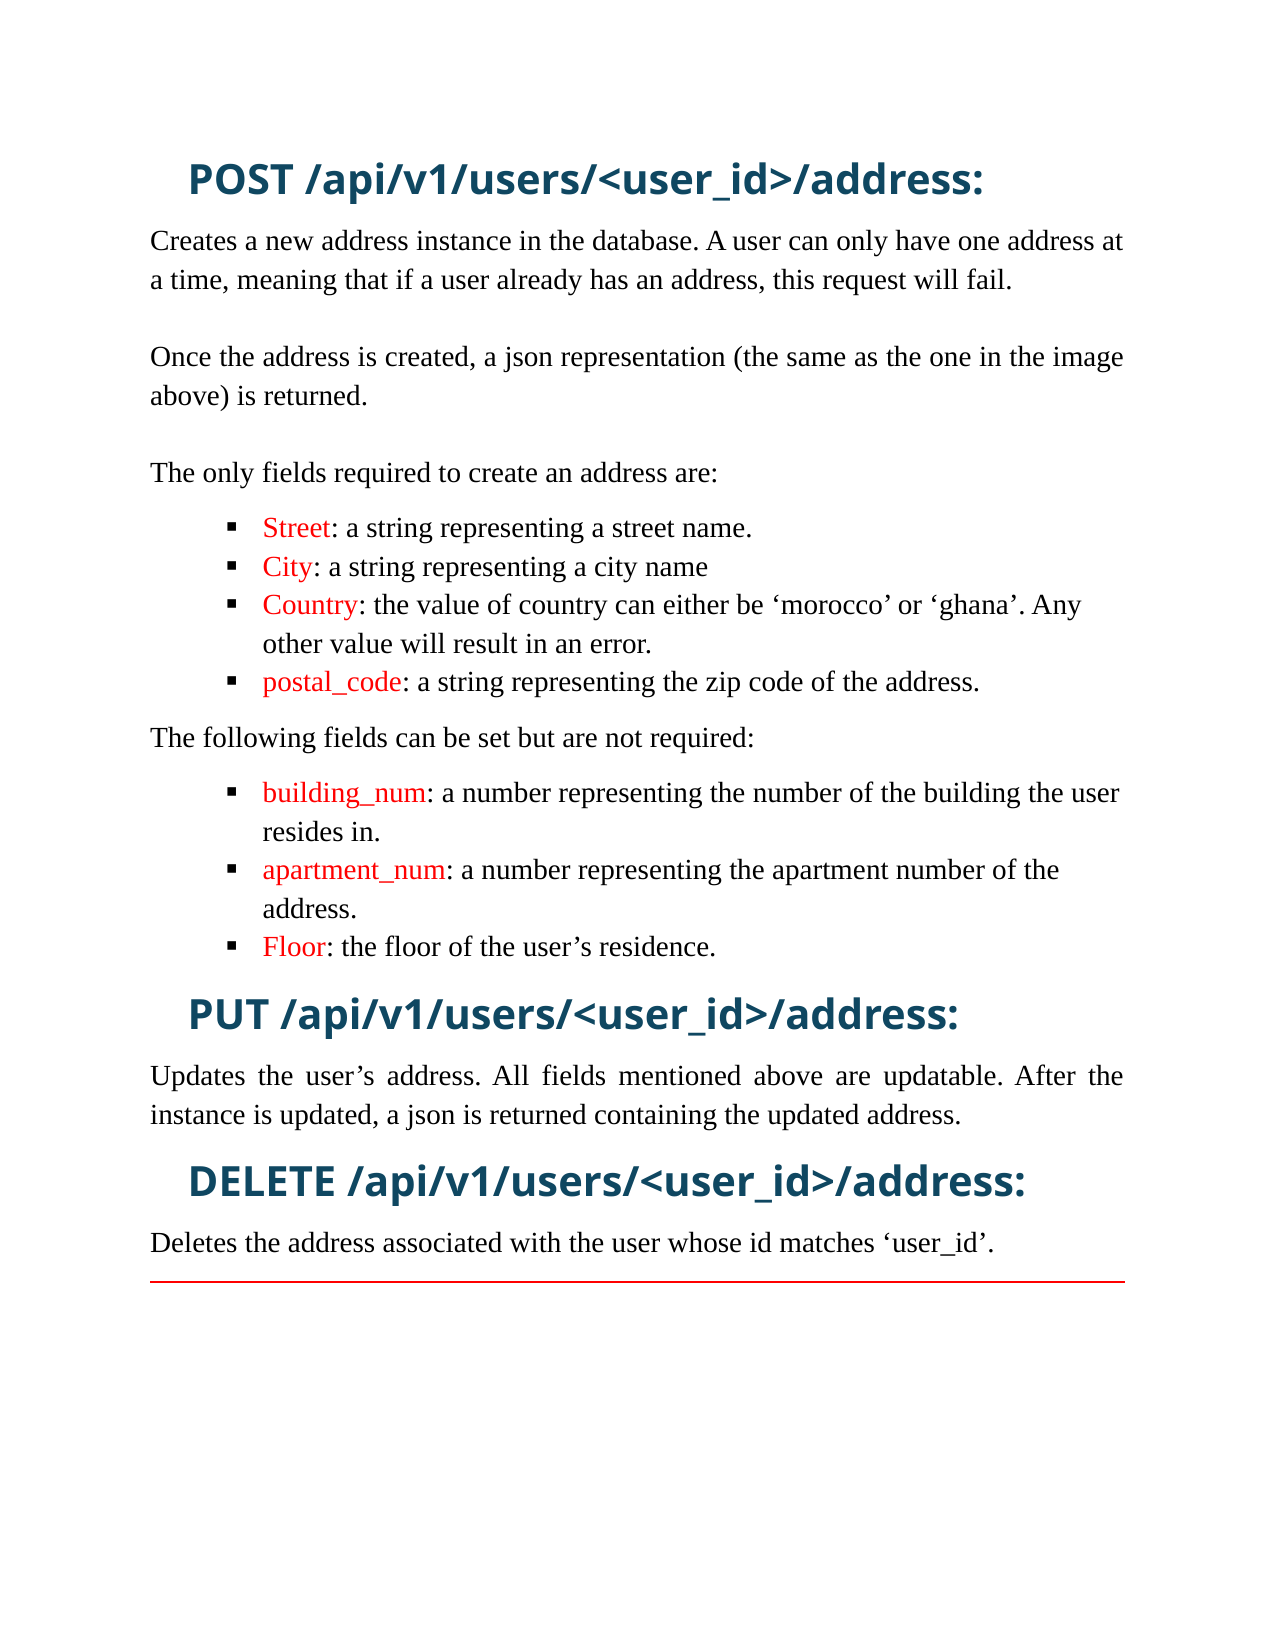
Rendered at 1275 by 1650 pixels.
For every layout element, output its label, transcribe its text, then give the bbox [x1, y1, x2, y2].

subtitle POST /api/v1/users/<user_id>/address: [187, 150, 1125, 207]
text postal_code: a string representing the zip code of the address. [225, 664, 1125, 698]
text City: a string representing a city name [225, 549, 1125, 582]
text building_num: a number representing the number of the building the user resides in. [225, 775, 1125, 847]
subtitle PUT /api/v1/users/<user_id>/address: [187, 985, 1125, 1041]
text Creates a new address instance in the database. A user can only have one address at a time, meaning that if a user already has an address, this request will fail. [150, 223, 1125, 296]
text Floor: the floor of the user’s residence. [225, 929, 1125, 963]
text apartment_num: a number representing the apartment number of the address. [225, 852, 1125, 924]
text Updates the user’s address. All fields mentioned above are updatable. After the instance is updated, a json is returned containing the updated address. [150, 1058, 1125, 1130]
text The following fields can be set but are not required: [150, 720, 1125, 753]
text Deletes the address associated with the user whose id matches ‘user_id’. [150, 1226, 1125, 1259]
text Once the address is created, a json representation (the same as the one in the image above) is returned. [150, 339, 1125, 411]
subtitle DELETE /api/v1/users/<user_id>/address: [187, 1152, 1125, 1209]
text Street: a string representing a street name. [225, 510, 1125, 544]
text Country: the value of country can either be ‘morocco’ or ‘ghana’. Any other value will result in an error. [225, 587, 1125, 659]
text The only fields required to create an address are: [150, 455, 1125, 488]
